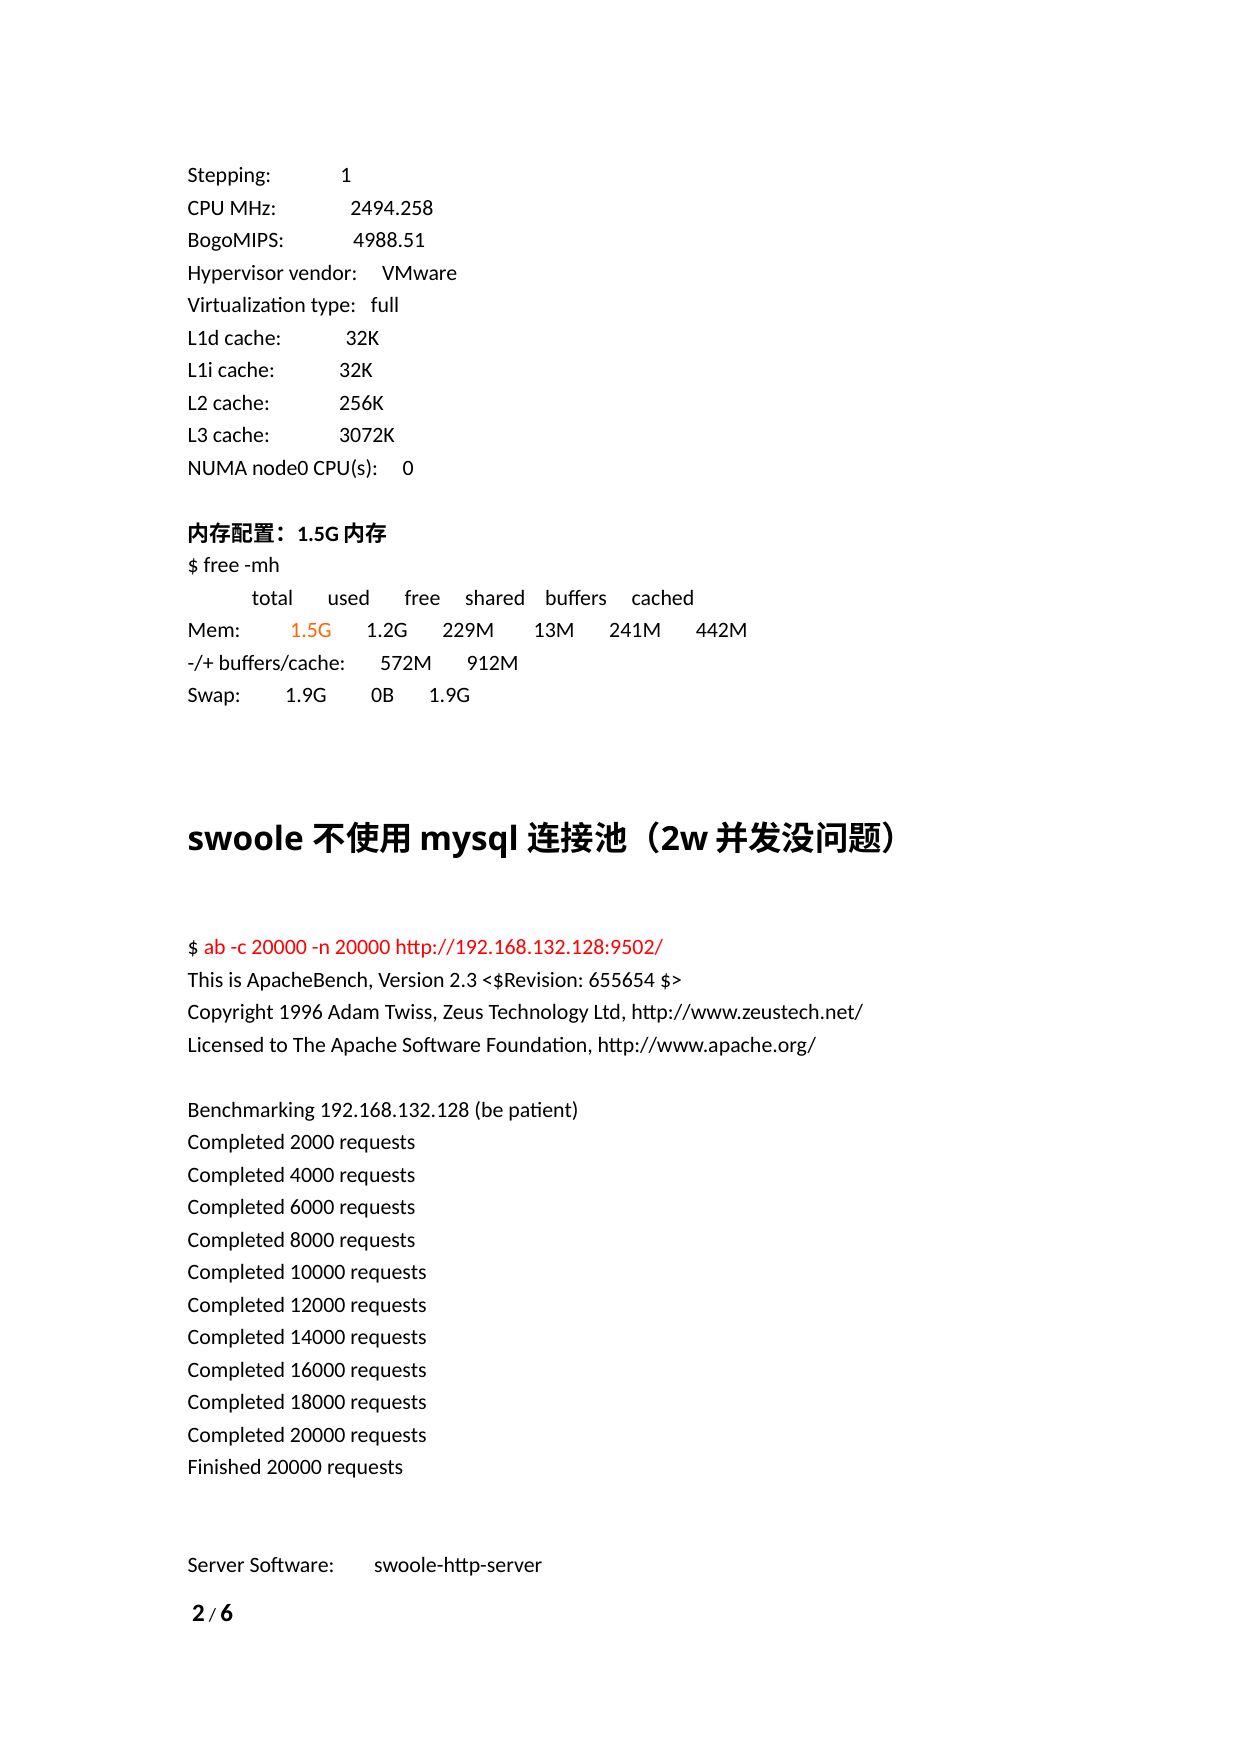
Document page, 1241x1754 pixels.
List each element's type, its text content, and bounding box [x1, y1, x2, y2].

text total used free shared buffers cached [187, 581, 1053, 613]
text Completed 16000 requests [187, 1353, 1053, 1386]
subtitle swoole 不使用mysql 连接池（2w并发没问题） [187, 803, 1053, 868]
text L2 cache: 256K [187, 386, 1053, 418]
text Completed 12000 requests [187, 1288, 1053, 1321]
text $ ab -c 20000 -n 20000 http://192.168.132.128:9502/ [187, 931, 1053, 963]
text -/+ buffers/cache: 572M 912M [187, 646, 1053, 678]
text Swap: 1.9G 0B 1.9G [187, 678, 1053, 711]
text Completed 10000 requests [187, 1256, 1053, 1288]
text Completed 18000 requests [187, 1386, 1053, 1418]
text This is ApacheBench, Version 2.3 <$Revision: 655654 $> [187, 963, 1053, 996]
text CPU MHz: 2494.258 [187, 191, 1053, 223]
text 内存配置：1.5G内存 [187, 516, 1053, 548]
text Completed 14000 requests [187, 1321, 1053, 1353]
text Copyright 1996 Adam Twiss, Zeus Technology Ltd, http://www.zeustech.net/ [187, 996, 1053, 1028]
text BogoMIPS: 4988.51 [187, 223, 1053, 256]
text Server Software: swoole-http-server [187, 1548, 1053, 1581]
text Completed 8000 requests [187, 1223, 1053, 1256]
text Finished 20000 requests [187, 1451, 1053, 1483]
text Completed 20000 requests [187, 1418, 1053, 1451]
text Virtualization type: full [187, 288, 1053, 321]
text Completed 4000 requests [187, 1158, 1053, 1191]
text Completed 6000 requests [187, 1191, 1053, 1223]
text L1d cache: 32K [187, 321, 1053, 353]
text Benchmarking 192.168.132.128 (be patient) [187, 1093, 1053, 1126]
text NUMA node0 CPU(s): 0 [187, 451, 1053, 483]
text L1i cache: 32K [187, 353, 1053, 386]
text Stepping: 1 [187, 158, 1053, 191]
text Licensed to The Apache Software Foundation, http://www.apache.org/ [187, 1028, 1053, 1061]
text $ free -mh [187, 548, 1053, 581]
text Hypervisor vendor: VMware [187, 256, 1053, 288]
text Mem: 1.5G 1.2G 229M 13M 241M 442M [187, 613, 1053, 646]
text L3 cache: 3072K [187, 418, 1053, 451]
text Completed 2000 requests [187, 1126, 1053, 1158]
